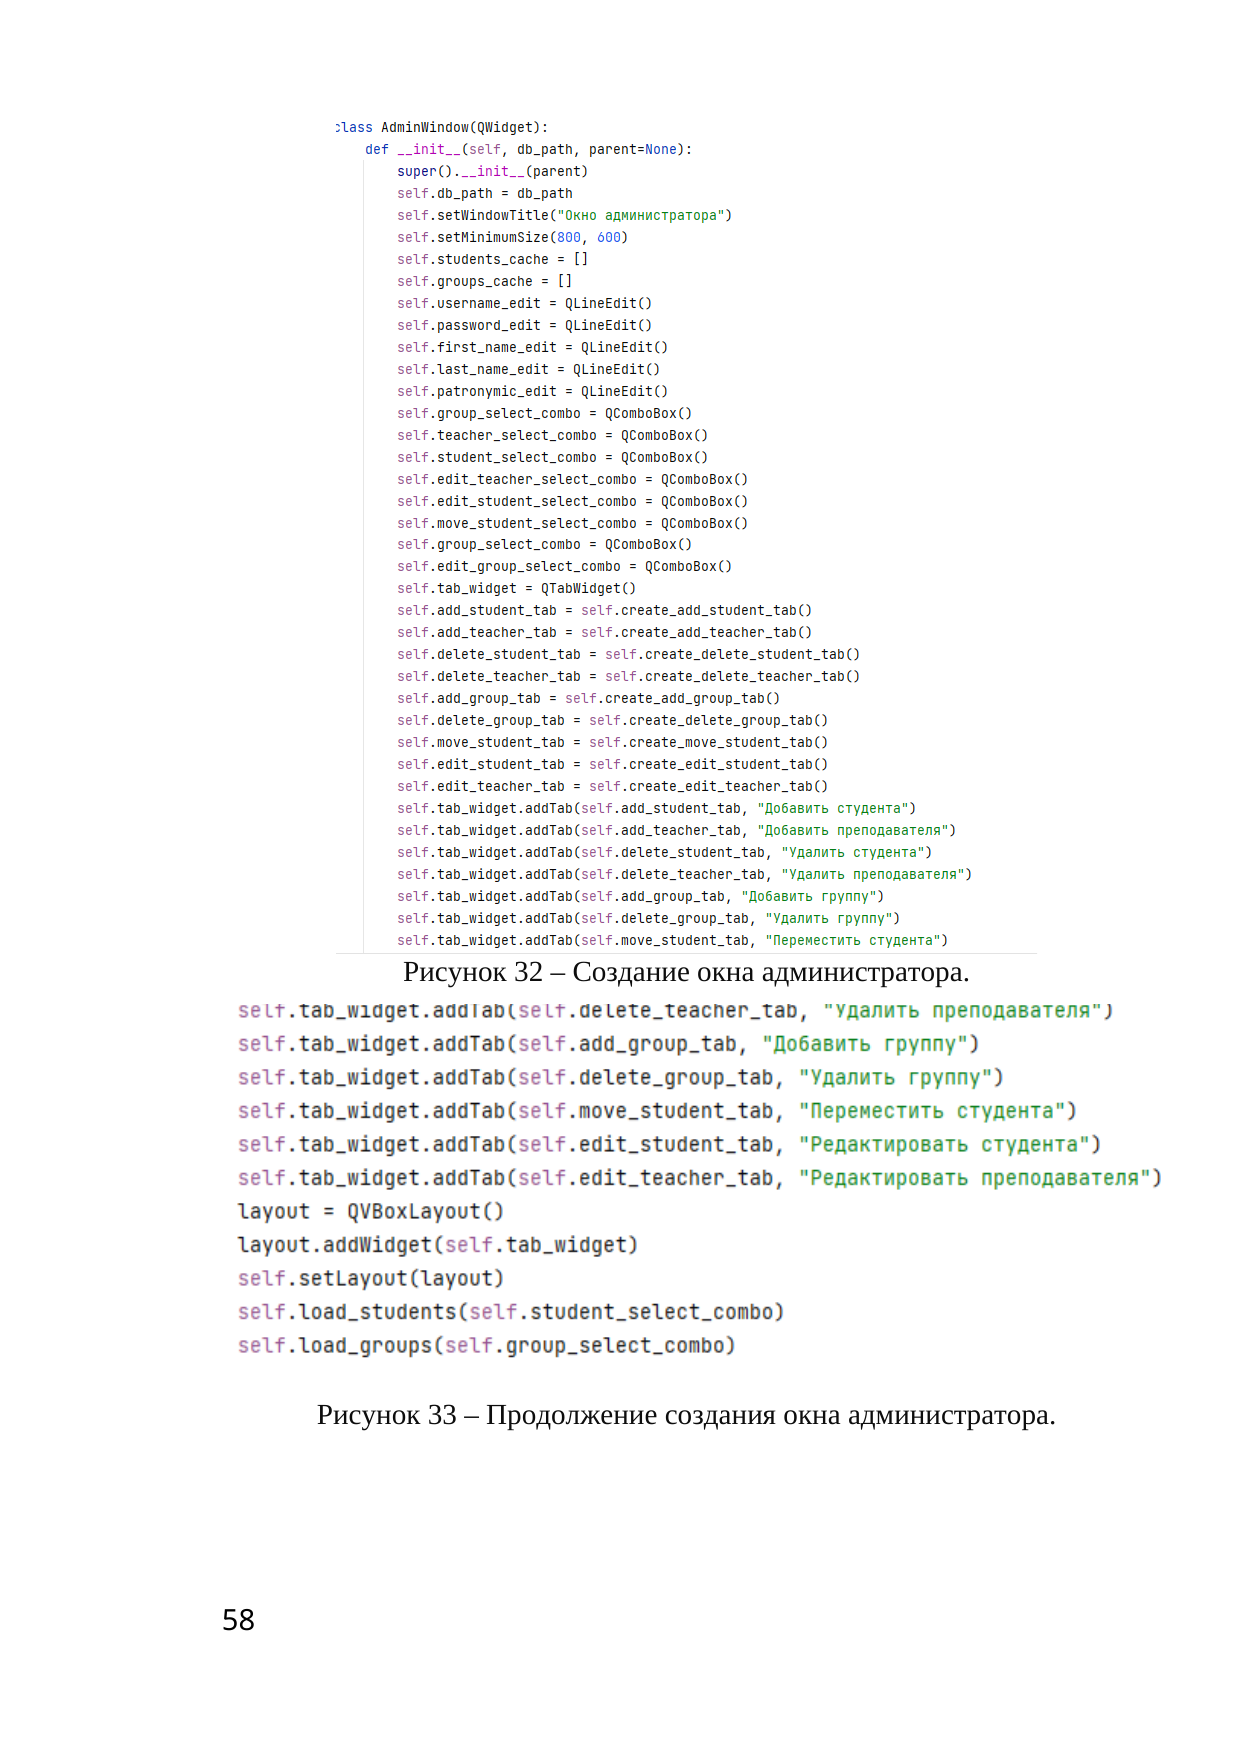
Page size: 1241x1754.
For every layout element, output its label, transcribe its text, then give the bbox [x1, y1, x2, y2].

picture [221, 1004, 1196, 1397]
text Рисунок 33 – Продолжение создания окна администратора. [222, 1397, 1152, 1431]
picture [336, 118, 1038, 954]
text Рисунок 32 – Создание окна администратора. [222, 954, 1152, 988]
